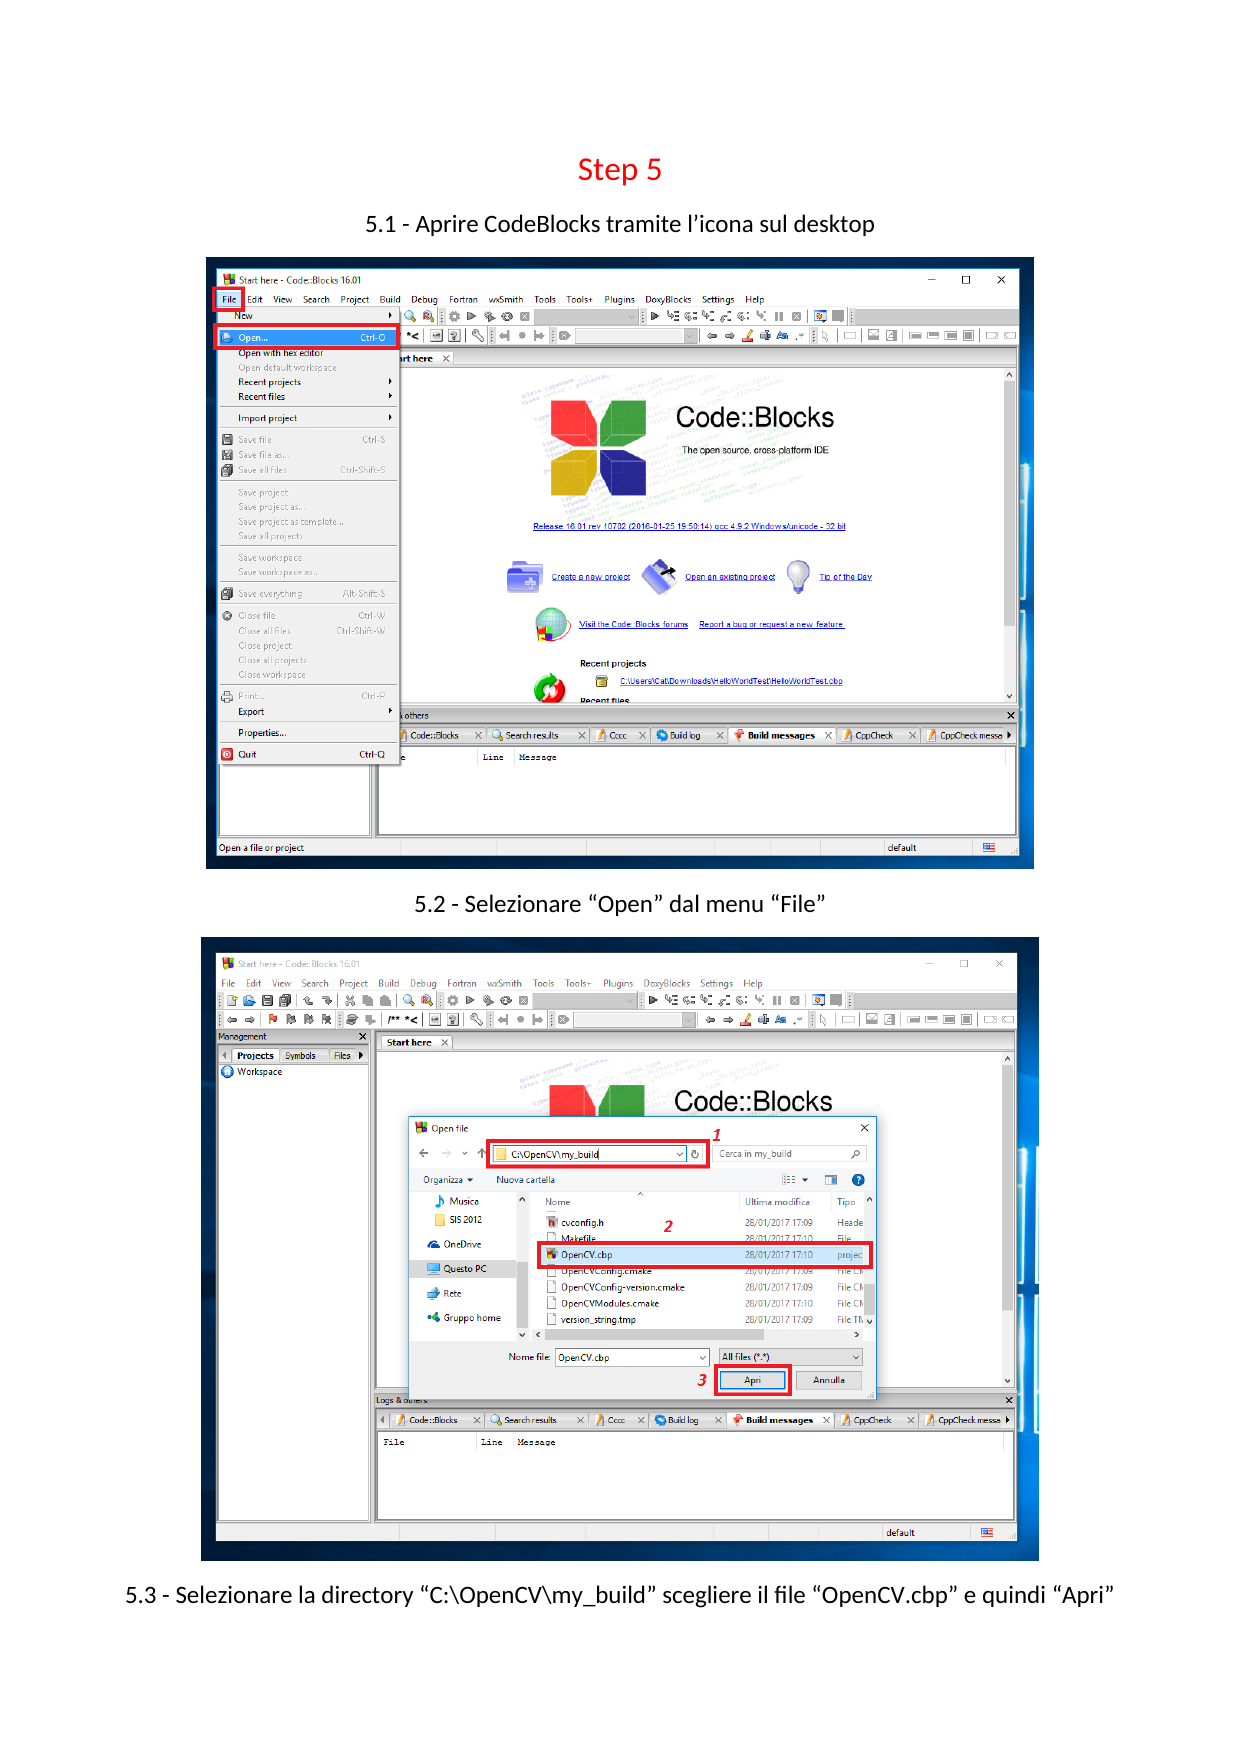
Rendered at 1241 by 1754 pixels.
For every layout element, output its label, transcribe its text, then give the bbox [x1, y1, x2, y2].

text 5.2 - Selezionare “Open” dal menu “File” [118, 888, 1122, 918]
picture [206, 257, 1034, 869]
text Step 5 [118, 148, 1122, 188]
text 5.3 - Selezionare la directory “C:\OpenCV\my_build” scegliere il file “OpenCV.cbp” e quindi “Apri” [118, 1579, 1122, 1609]
text 5.1 - Aprire CodeBlocks tramite l’icona sul desktop [118, 208, 1122, 239]
picture [201, 937, 1039, 1561]
